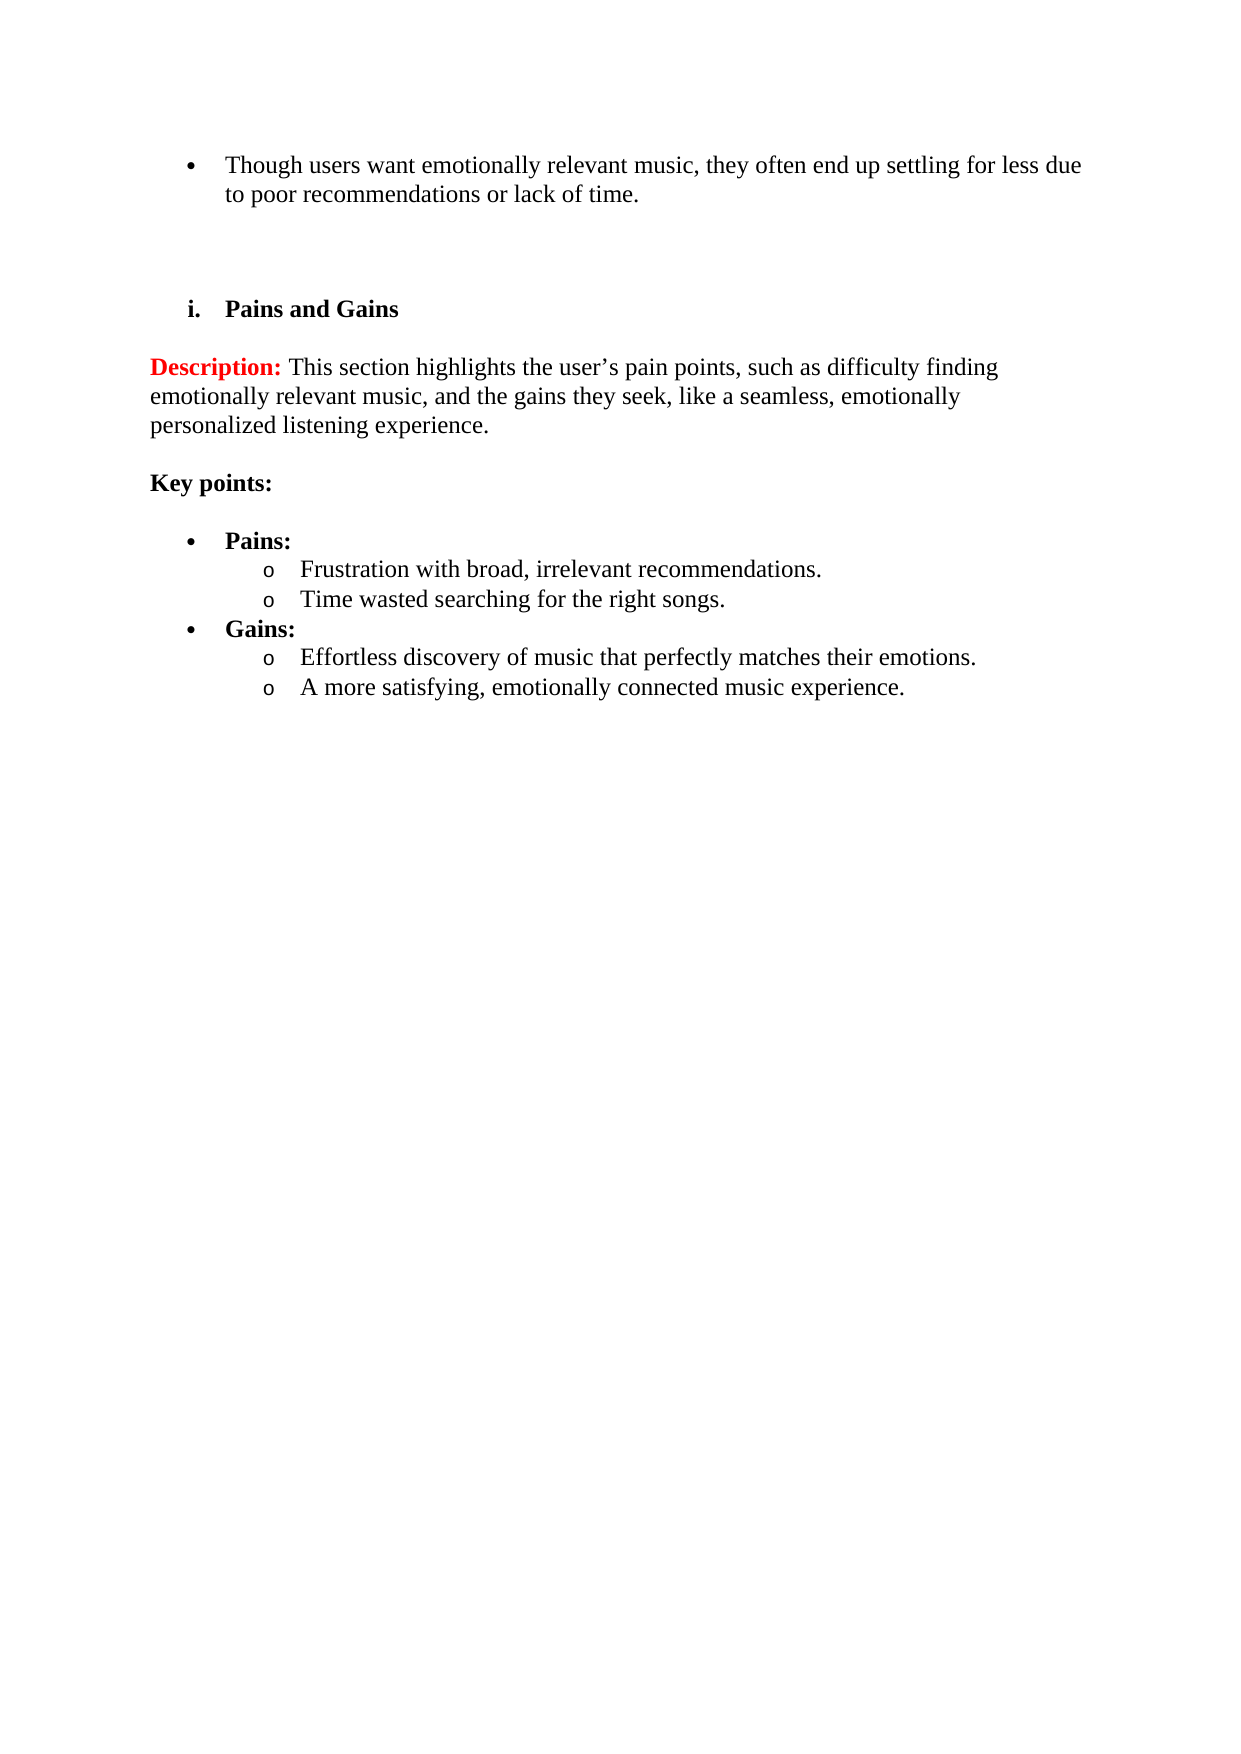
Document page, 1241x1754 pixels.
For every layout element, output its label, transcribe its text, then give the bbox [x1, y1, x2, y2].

list Frustration with broad, irrelevant recommendations. [262, 554, 1090, 584]
list A more satisfying, emotionally connected music experience. [262, 672, 1090, 702]
list Time wasted searching for the right songs. [262, 584, 1090, 614]
list Though users want emotionally relevant music, they often end up settling for less due to poor recommendations or lack of time. [187, 150, 1090, 207]
list Pains and Gains [187, 294, 1090, 323]
list Gains: [187, 614, 1090, 642]
list Pains: [187, 526, 1090, 554]
text Key points: [150, 468, 1090, 497]
text Description: This section highlights the user’s pain points, such as difficulty finding emotionally relevant music, and the gains they seek, like a seamless, emotionally personalized listening experience. [150, 352, 1090, 439]
list Effortless discovery of music that perfectly matches their emotions. [262, 642, 1090, 672]
